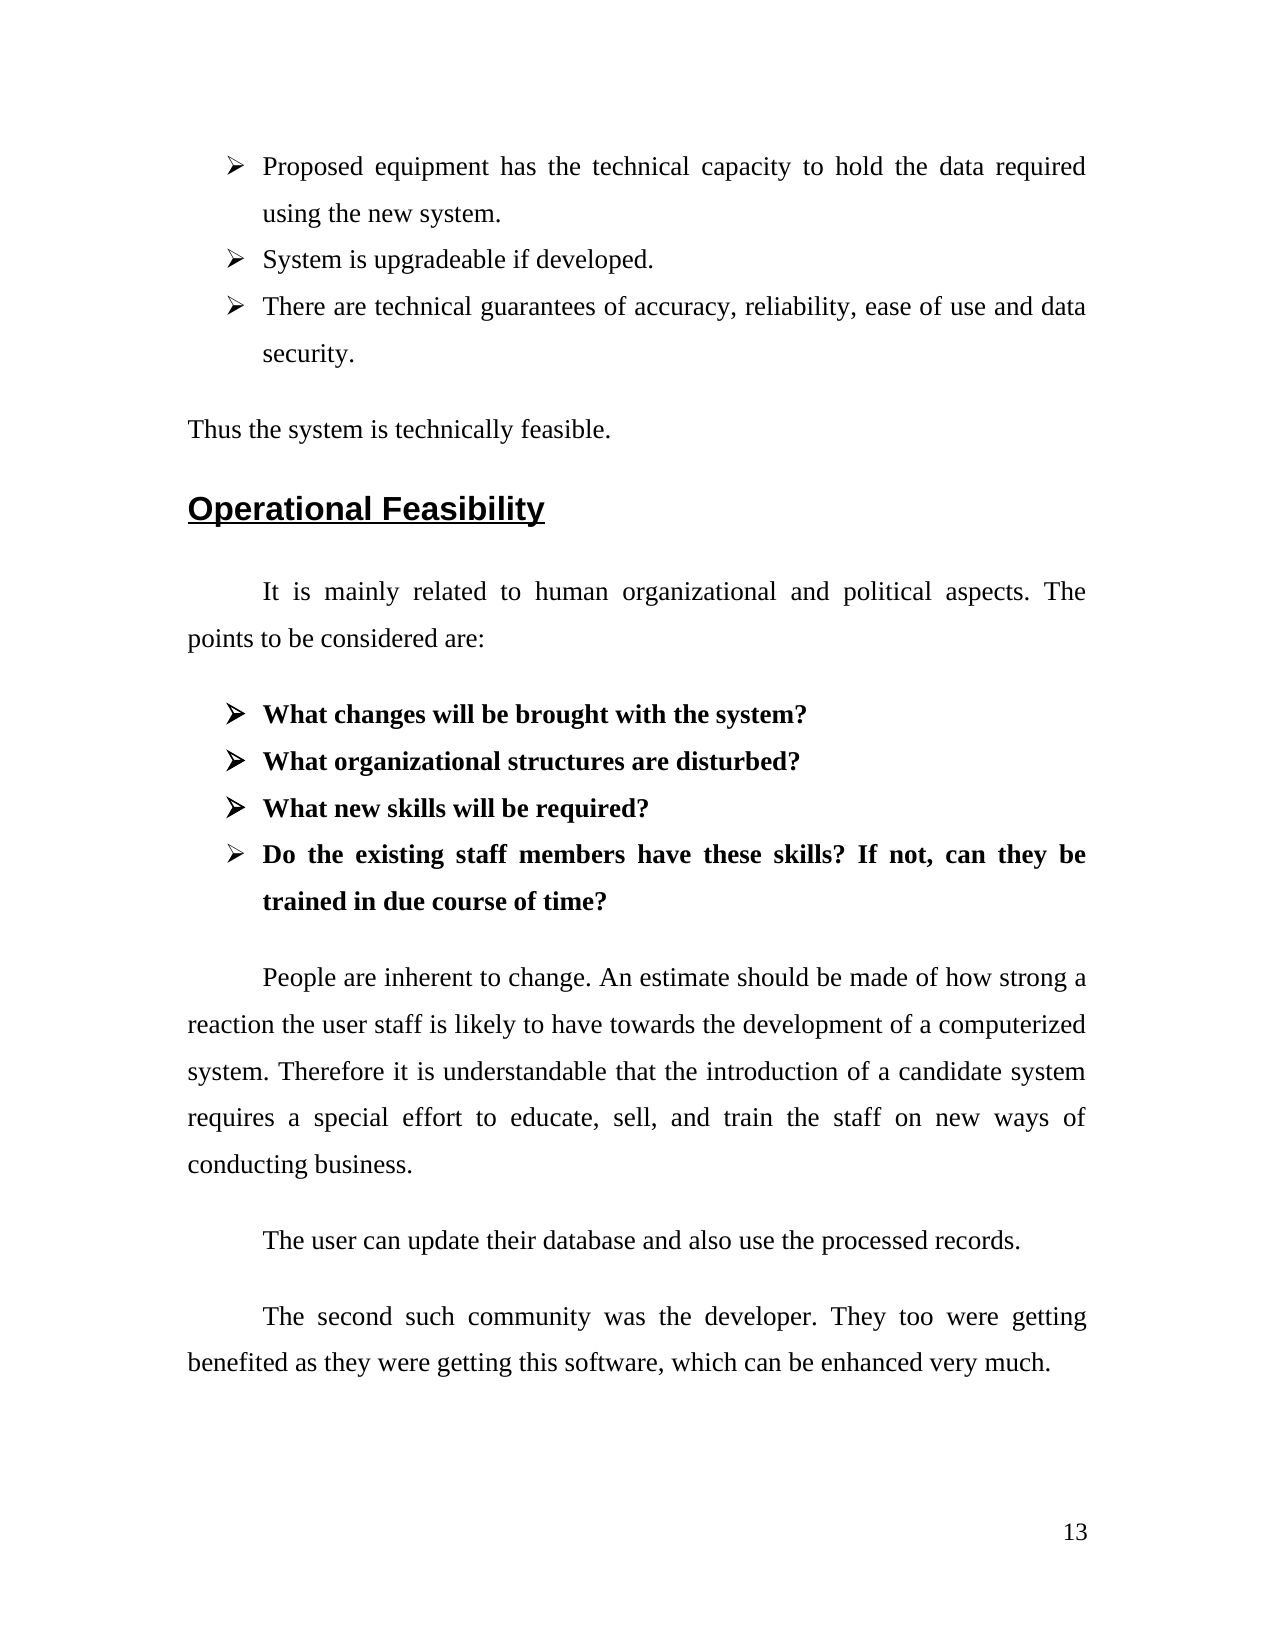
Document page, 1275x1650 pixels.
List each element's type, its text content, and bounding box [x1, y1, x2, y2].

list What new skills will be required? [225, 792, 1087, 823]
text Operational Feasibility [187, 489, 1087, 527]
list System is upgradeable if developed. [225, 243, 1087, 275]
list Proposed equipment has the technical capacity to hold the data required using the new system. [225, 150, 1087, 228]
list There are technical guarantees of accuracy, reliability, ease of use and data security. [225, 290, 1087, 368]
text The second such community was the developer. They too were getting benefited as they were getting this software, which can be enhanced very much. [187, 1299, 1087, 1377]
text Thus the system is technically feasible. [187, 413, 1087, 444]
list What organizational structures are disturbed? [225, 745, 1087, 776]
text It is mainly related to human organizational and political aspects. The points to be considered are: [187, 576, 1087, 653]
text The user can update their database and also use the processed records. [187, 1224, 1087, 1255]
list What changes will be brought with the system? [225, 698, 1087, 729]
text People are inherent to change. An estimate should be made of how strong a reaction the user staff is likely to have towards the development of a computerized system. Therefore it is understandable that the introduction of a candidate system requires a special effort to educate, sell, and train the staff on new ways of conducting business. [187, 961, 1087, 1179]
list Do the existing staff members have these skills? If not, can they be trained in due course of time? [225, 839, 1087, 917]
